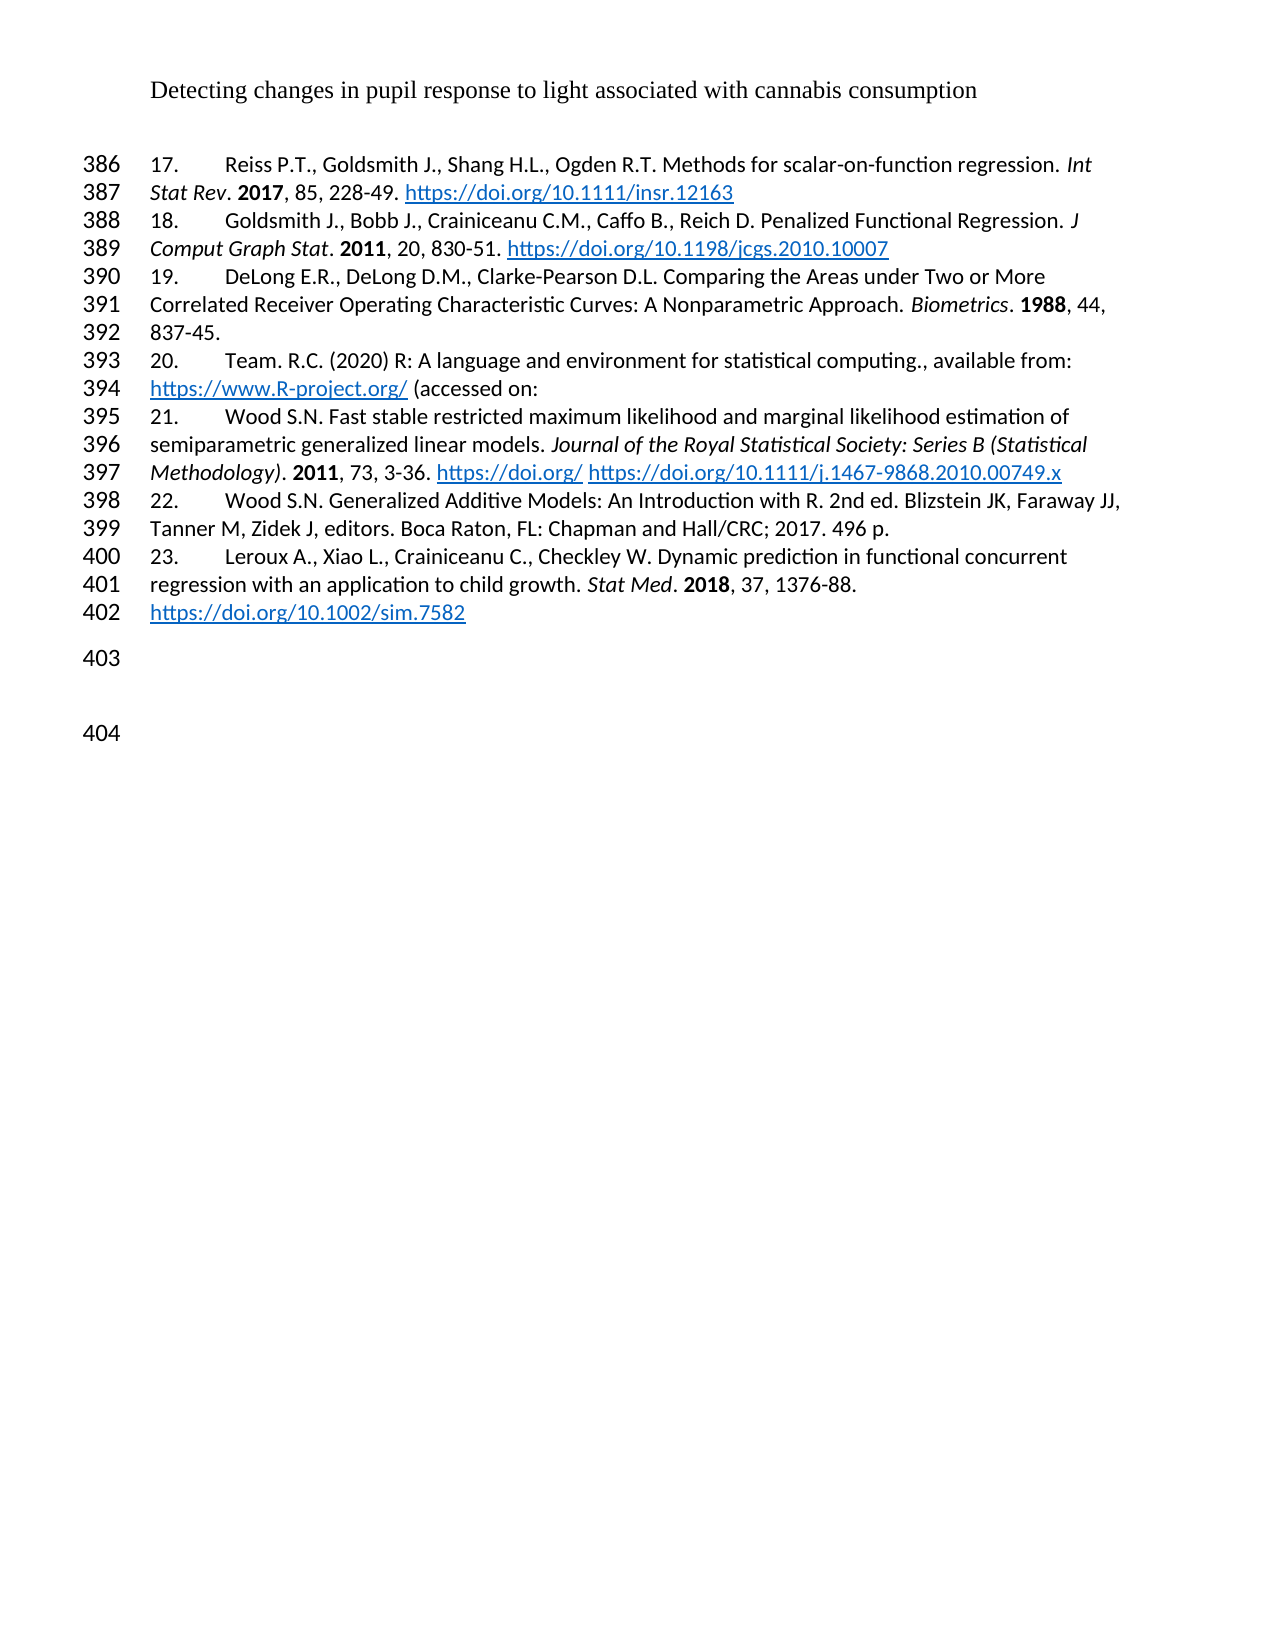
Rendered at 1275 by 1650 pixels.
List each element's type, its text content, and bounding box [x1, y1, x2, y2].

text 20. Team. R.C. (2020) R: A language and environment for statistical computing., available from: https://www.R-project.org/ (accessed on: [150, 346, 1125, 402]
text 22. Wood S.N. Generalized Additive Models: An Introduction with R. 2nd ed. Blizstein JK, Faraway JJ, Tanner M, Zidek J, editors. Boca Raton, FL: Chapman and Hall/CRC; 2017. 496 p. [150, 486, 1125, 542]
text 21. Wood S.N. Fast stable restricted maximum likelihood and marginal likelihood estimation of semiparametric generalized linear models. Journal of the Royal Statistical Society: Series B (Statistical Methodology). 2011, 73, 3-36. https://doi.org/ https://doi.org/10.1111/j.1467-9868.2010.00749.x [150, 402, 1125, 486]
text 18. Goldsmith J., Bobb J., Crainiceanu C.M., Caffo B., Reich D. Penalized Functional Regression. J Comput Graph Stat. 2011, 20, 830-51. https://doi.org/10.1198/jcgs.2010.10007 [150, 206, 1125, 262]
text 19. DeLong E.R., DeLong D.M., Clarke-Pearson D.L. Comparing the Areas under Two or More Correlated Receiver Operating Characteristic Curves: A Nonparametric Approach. Biometrics. 1988, 44, 837-45. [150, 262, 1125, 346]
text 17. Reiss P.T., Goldsmith J., Shang H.L., Ogden R.T. Methods for scalar-on-function regression. Int Stat Rev. 2017, 85, 228-49. https://doi.org/10.1111/insr.12163 [150, 150, 1125, 206]
text 23. Leroux A., Xiao L., Crainiceanu C., Checkley W. Dynamic prediction in functional concurrent regression with an application to child growth. Stat Med. 2018, 37, 1376-88. https://doi.org/10.1002/sim.7582 [150, 542, 1125, 626]
